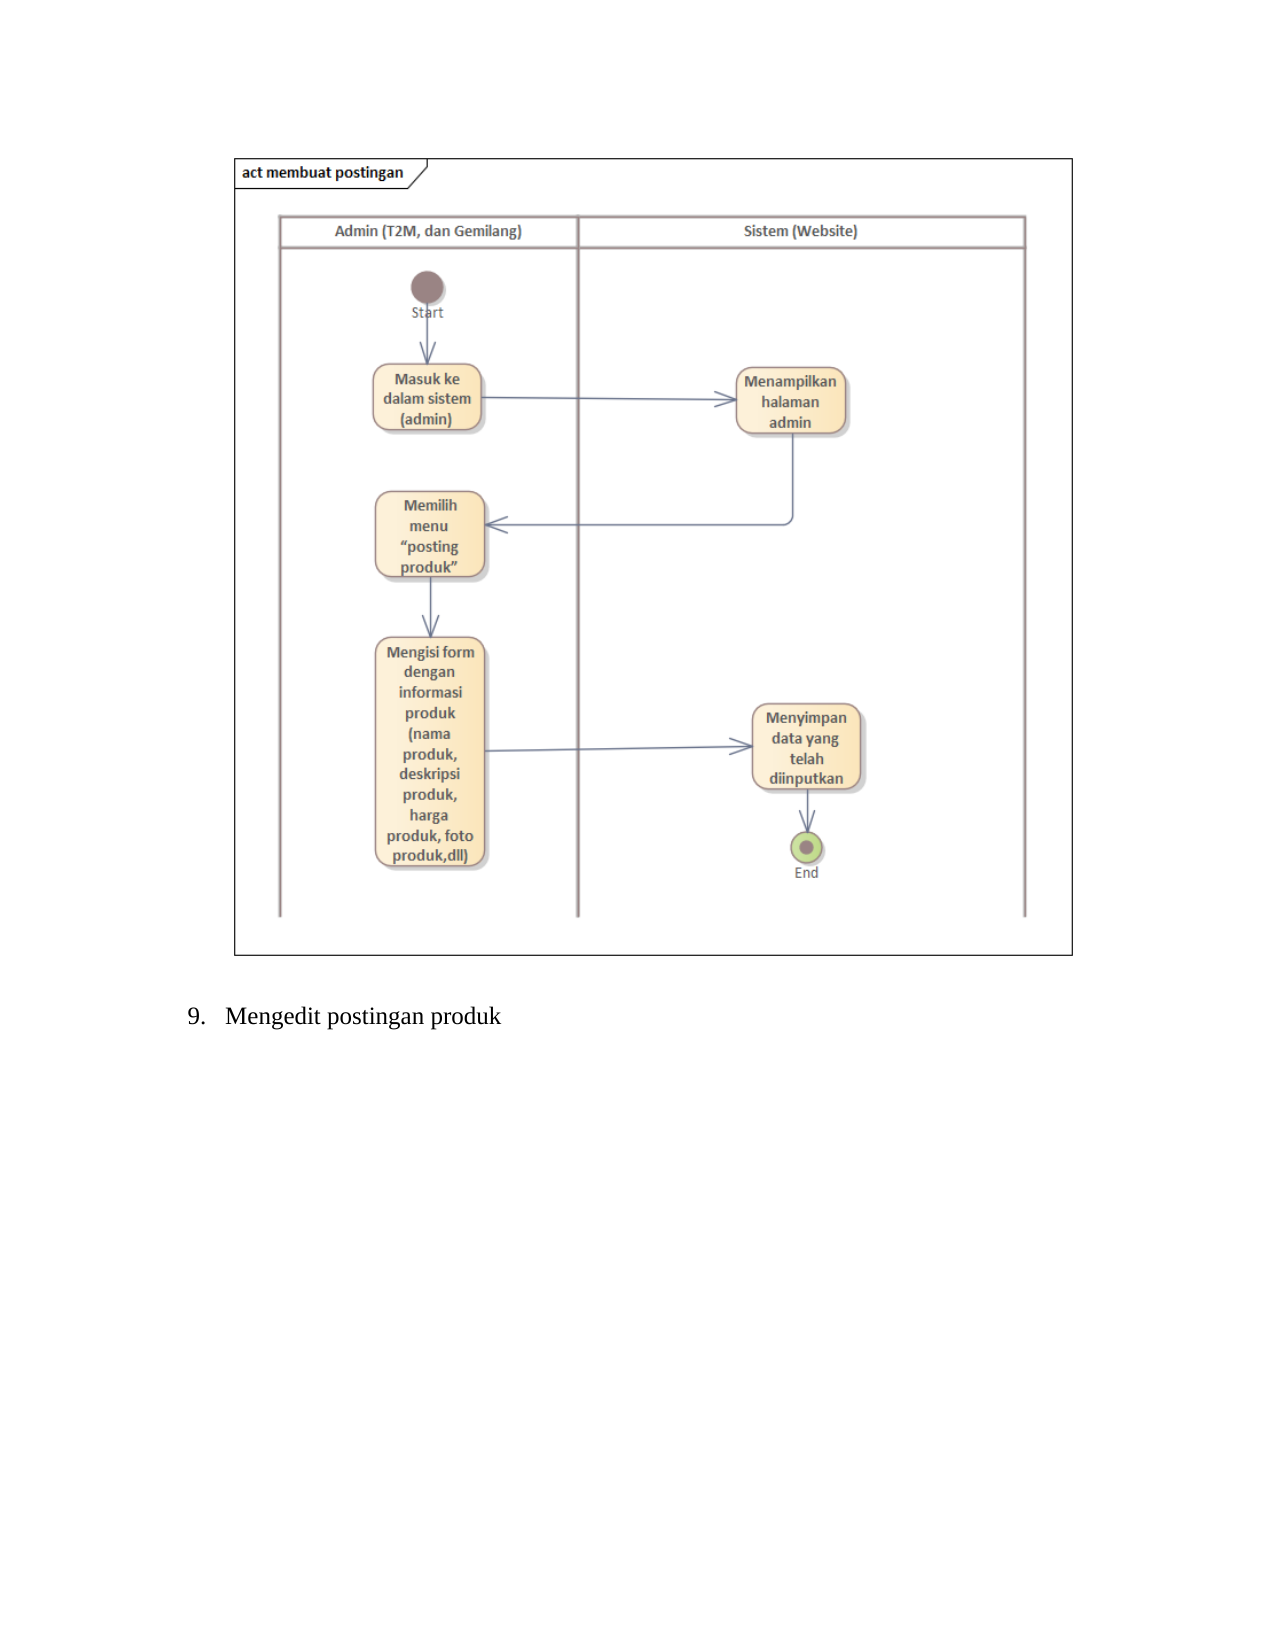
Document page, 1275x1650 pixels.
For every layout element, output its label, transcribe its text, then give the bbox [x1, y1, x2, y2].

picture [225, 150, 1081, 964]
list Mengedit postingan produk [187, 1001, 1125, 1030]
